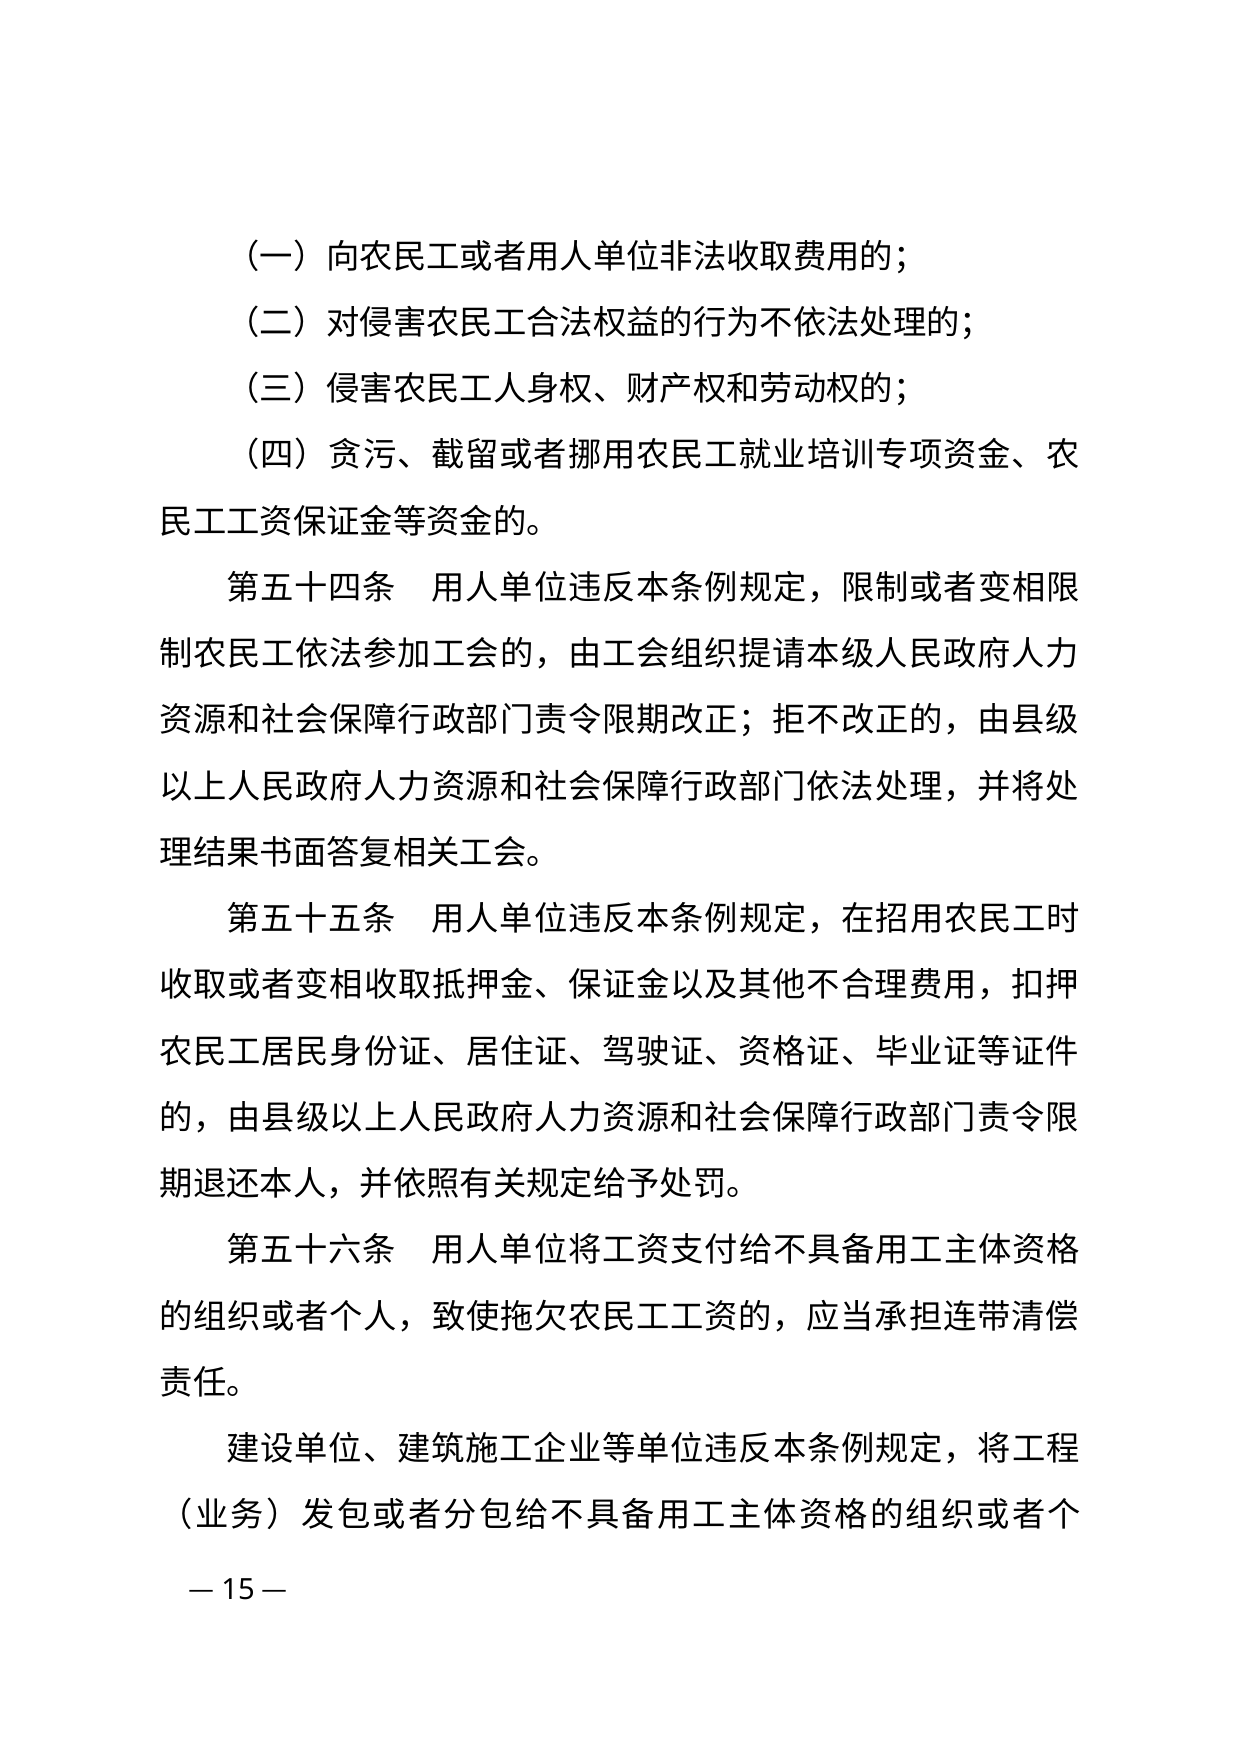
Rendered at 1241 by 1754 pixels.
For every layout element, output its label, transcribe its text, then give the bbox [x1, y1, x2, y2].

text （四）贪污、截留或者挪用农民工就业培训专项资金、农民工工资保证金等资金的。 [159, 419, 1081, 552]
text 第五十五条 用人单位违反本条例规定，在招用农民工时收取或者变相收取抵押金、保证金以及其他不合理费用，扣押农民工居民身份证、居住证、驾驶证、资格证、毕业证等证件的，由县级以上人民政府人力资源和社会保障行政部门责令限期退还本人，并依照有关规定给予处罚。 [159, 883, 1081, 1214]
text （三）侵害农民工人身权、财产权和劳动权的； [159, 353, 1081, 419]
text 第五十四条 用人单位违反本条例规定，限制或者变相限制农民工依法参加工会的，由工会组织提请本级人民政府人力资源和社会保障行政部门责令限期改正；拒不改正的，由县级以上人民政府人力资源和社会保障行政部门依法处理，并将处理结果书面答复相关工会。 [159, 552, 1081, 883]
text （二）对侵害农民工合法权益的行为不依法处理的； [159, 287, 1081, 353]
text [159, 1413, 1081, 1545]
text 第五十六条 用人单位将工资支付给不具备用工主体资格的组织或者个人，致使拖欠农民工工资的，应当承担连带清偿责任。 [159, 1214, 1081, 1413]
text （一）向农民工或者用人单位非法收取费用的； [159, 220, 1081, 287]
